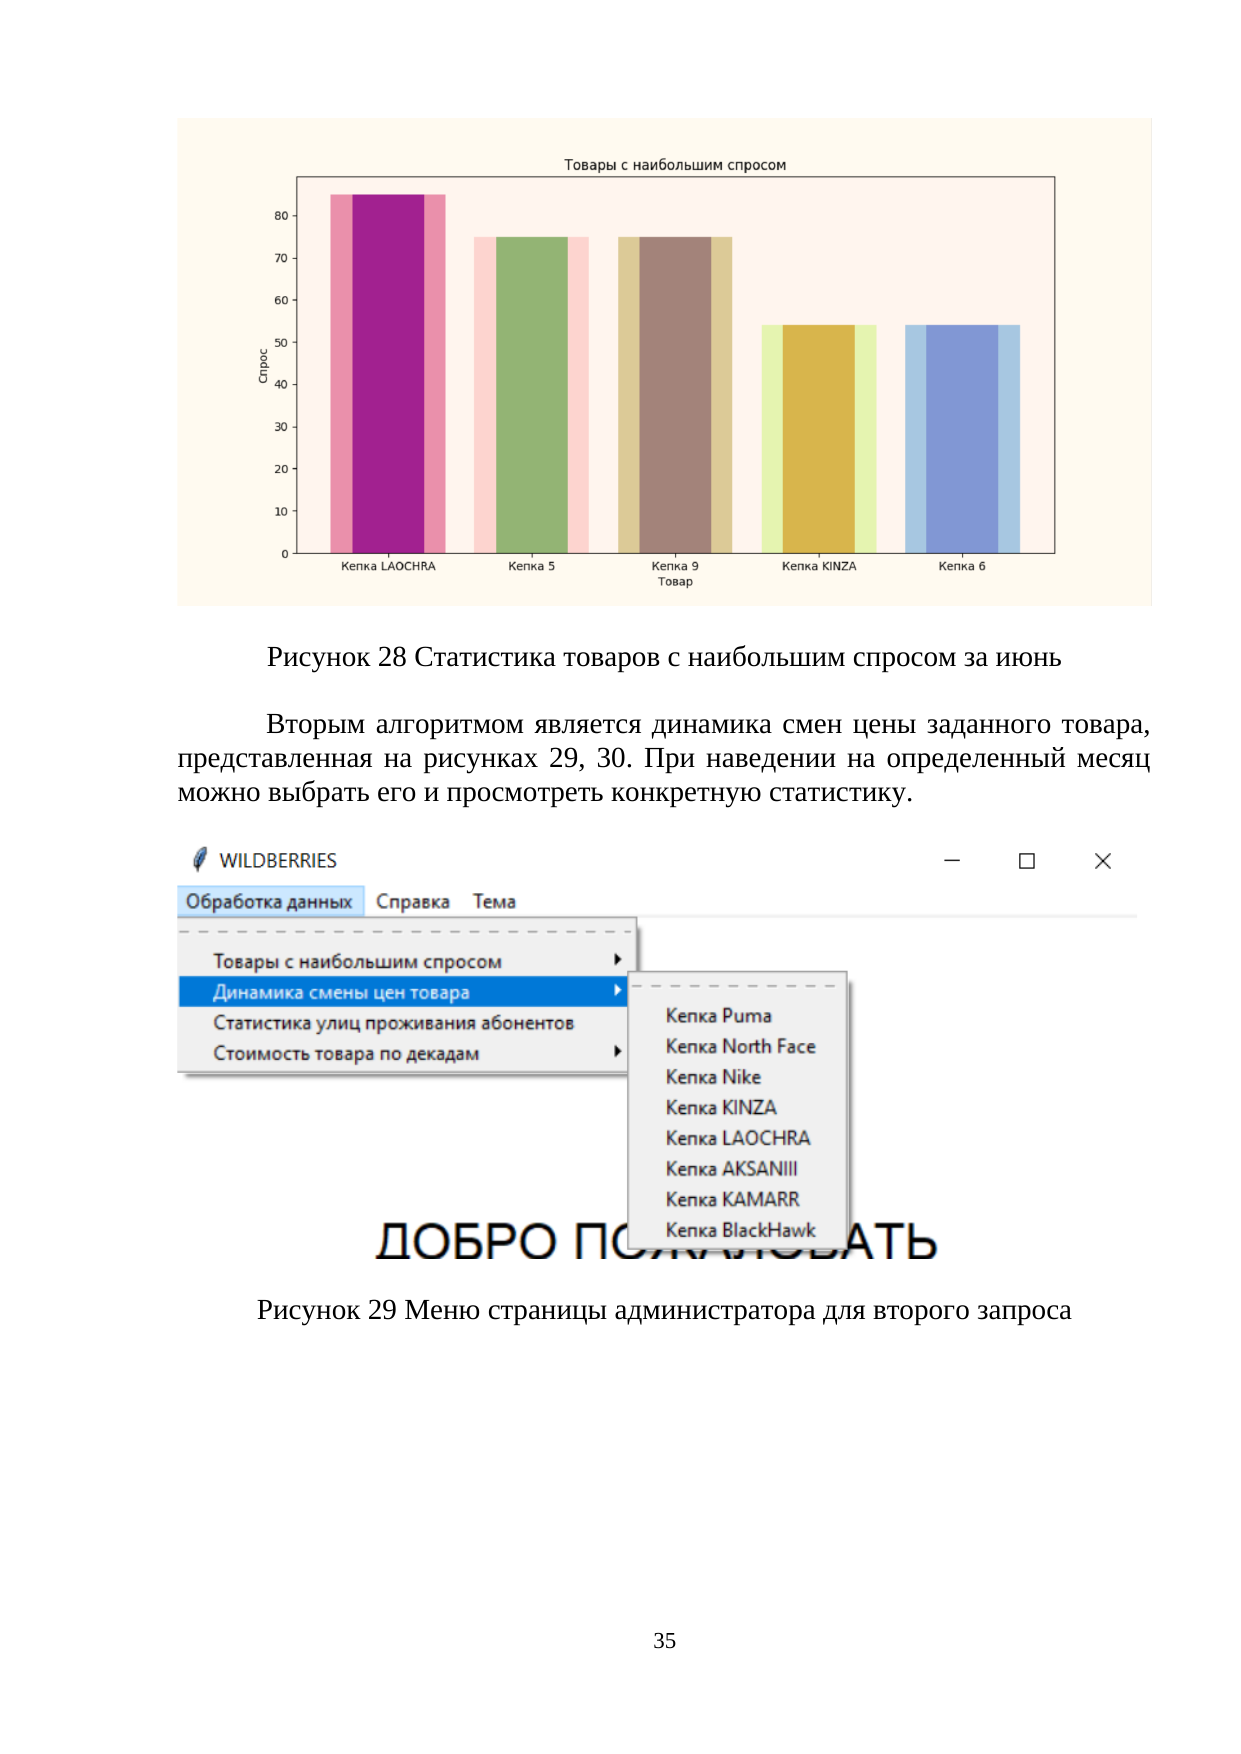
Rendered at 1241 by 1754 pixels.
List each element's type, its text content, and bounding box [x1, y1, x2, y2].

picture [177, 840, 1138, 1259]
text Рисунок 28 Статистика товаров с наибольшим спросом за июнь [177, 639, 1152, 673]
text Рисунок 29 Меню страницы администратора для второго запроса [177, 1292, 1152, 1326]
picture [177, 118, 1152, 606]
text Вторым алгоритмом является динамика смен цены заданного товара, представленная на рисунках 29, 30. При наведении на определенный месяц можно выбрать его и просмотреть конкретную статистику. [177, 707, 1152, 807]
